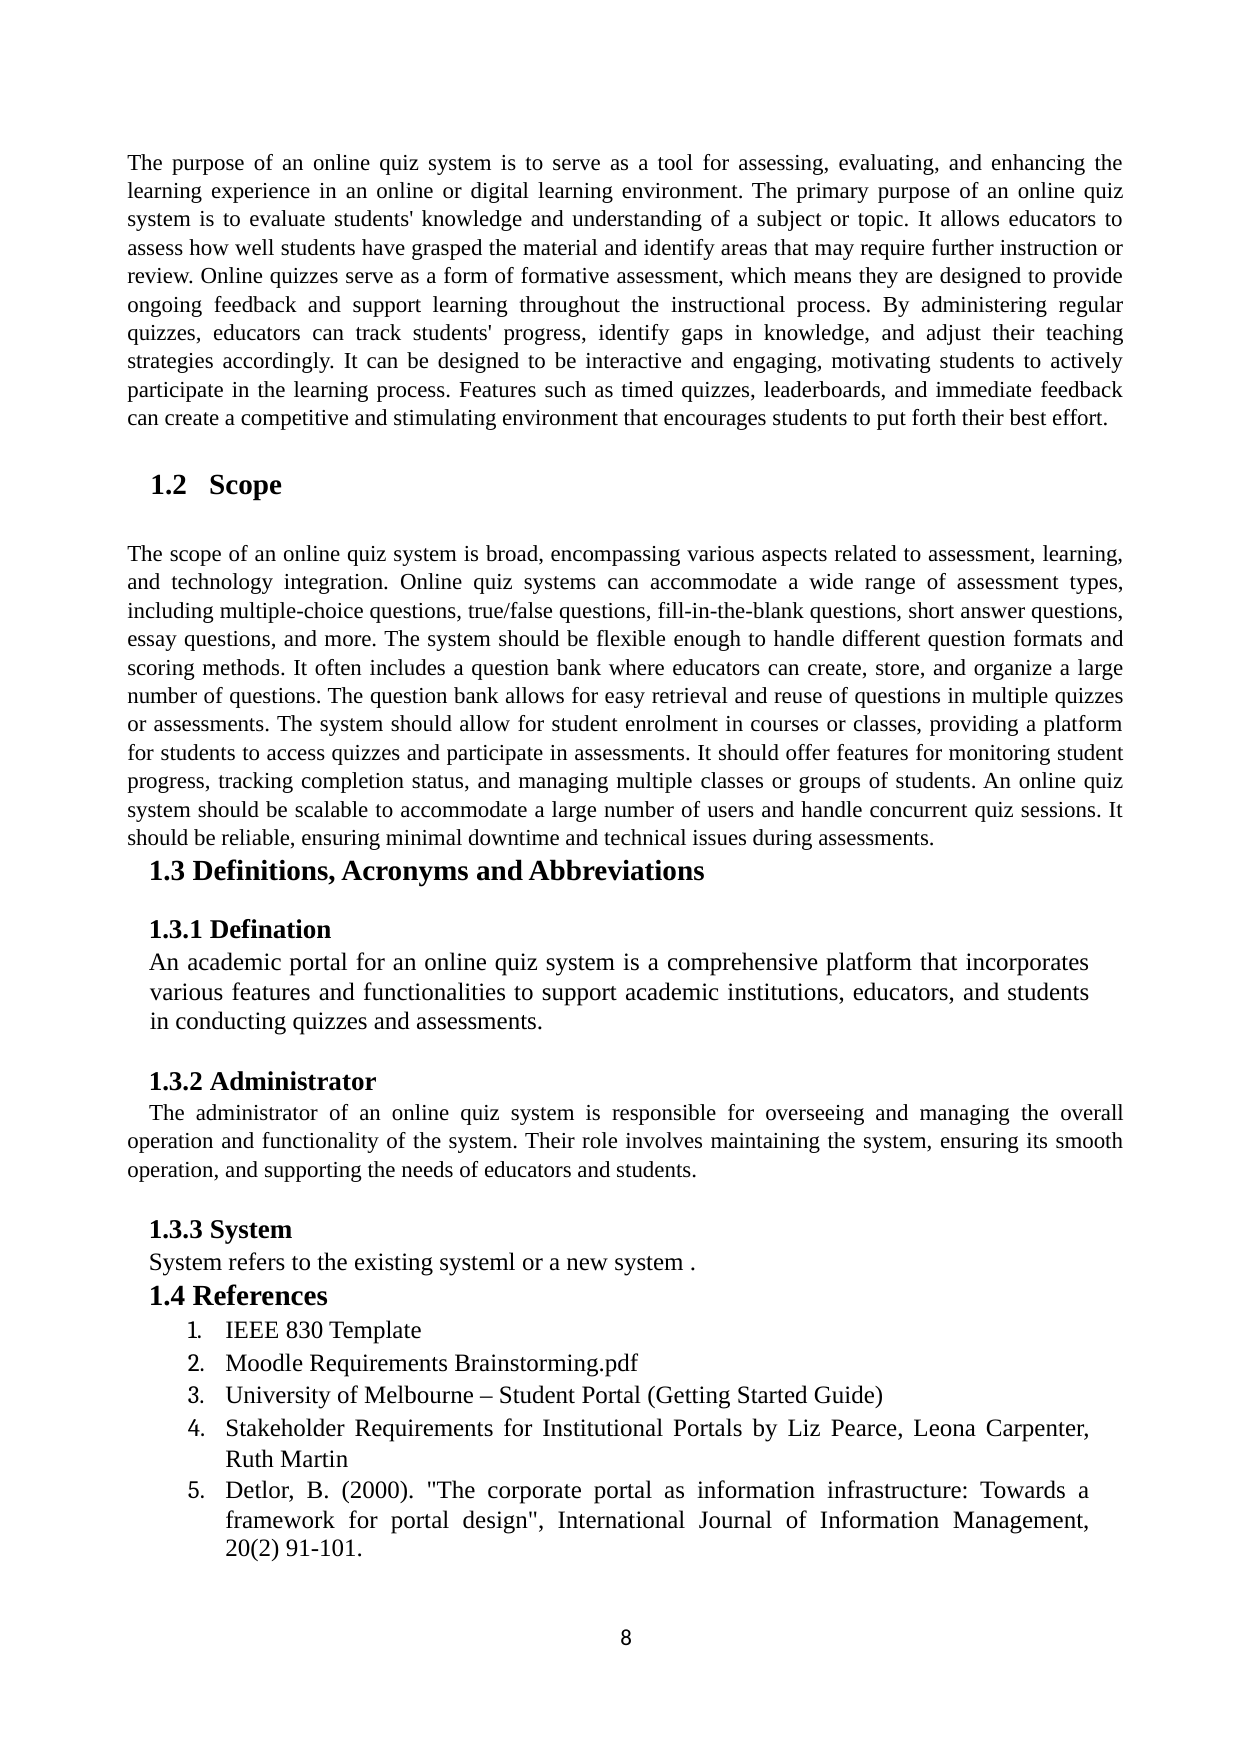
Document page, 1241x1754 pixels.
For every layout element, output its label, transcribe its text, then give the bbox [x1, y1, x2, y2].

text System refers to the existing systeml or a new system . [148, 1247, 1090, 1275]
text The purpose of an online quiz system is to serve as a tool for assessing, evaluating, and enhancing the learning experience in an online or digital learning environment. The primary purpose of an online quiz system is to evaluate students' knowledge and understanding of a subject or topic. It allows educators to assess how well students have grasped the material and identify areas that may require further instruction or review. Online quizzes serve as a form of formative assessment, which means they are designed to provide ongoing feedback and support learning throughout the instructional process. By administering regular quizzes, educators can track students' progress, identify gaps in knowledge, and adjust their teaching strategies accordingly. It can be designed to be interactive and engaging, motivating students to actively participate in the learning process. Features such as timed quizzes, leaderboards, and immediate feedback can create a competitive and stimulating environment that encourages students to put forth their best effort. [127, 148, 1125, 431]
text 1.3.3 System [148, 1213, 1125, 1244]
list Stakeholder Requirements for Institutional Portals by Liz Pearce, Leona Carpenter, Ruth Martin [188, 1413, 1090, 1472]
text The scope of an online quiz system is broad, encompassing various aspects related to assessment, learning, and technology integration. Online quiz systems can accommodate a wide range of assessment types, including multiple-choice questions, true/false questions, fill-in-the-blank questions, short answer questions, essay questions, and more. The system should be flexible enough to handle different question formats and scoring methods. It often includes a question bank where educators can create, store, and organize a large number of questions. The question bank allows for easy retrieval and reuse of questions in multiple quizzes or assessments. The system should allow for student enrolment in courses or classes, providing a platform for students to access quizzes and participate in assessments. It should offer features for monitoring student progress, tracking completion status, and managing multiple classes or groups of students. An online quiz system should be scalable to accommodate a large number of users and handle concurrent quiz sessions. It should be reliable, ensuring minimal downtime and technical issues during assessments. [127, 540, 1125, 851]
text The administrator of an online quiz system is responsible for overseeing and managing the overall operation and functionality of the system. Their role involves maintaining the system, ensuring its smooth operation, and supporting the needs of educators and students. [127, 1099, 1125, 1182]
list IEEE 830 Template [188, 1315, 1090, 1345]
list University of Melbourne – Student Portal (Getting Started Guide) [188, 1381, 1090, 1410]
list Moodle Requirements Brainstorming.pdf [188, 1348, 1090, 1377]
list Detlor, B. (2000). "The corporate portal as information infrastructure: Towards a framework for portal design", International Journal of Information Management, 20(2) 91-101. [188, 1476, 1090, 1562]
subtitle 1.4 References [148, 1278, 1125, 1312]
subtitle 1.3.2 Administrator [148, 1065, 1125, 1096]
text An academic portal for an online quiz system is a comprehensive platform that incorporates various features and functionalities to support academic institutions, educators, and students in conducting quizzes and assessments. [148, 947, 1090, 1035]
subtitle 1.2 Scope [127, 467, 282, 537]
subtitle 1.3 Definitions, Acronyms and Abbreviations [148, 853, 1125, 886]
subtitle 1.3.1 Defination [148, 913, 1125, 944]
